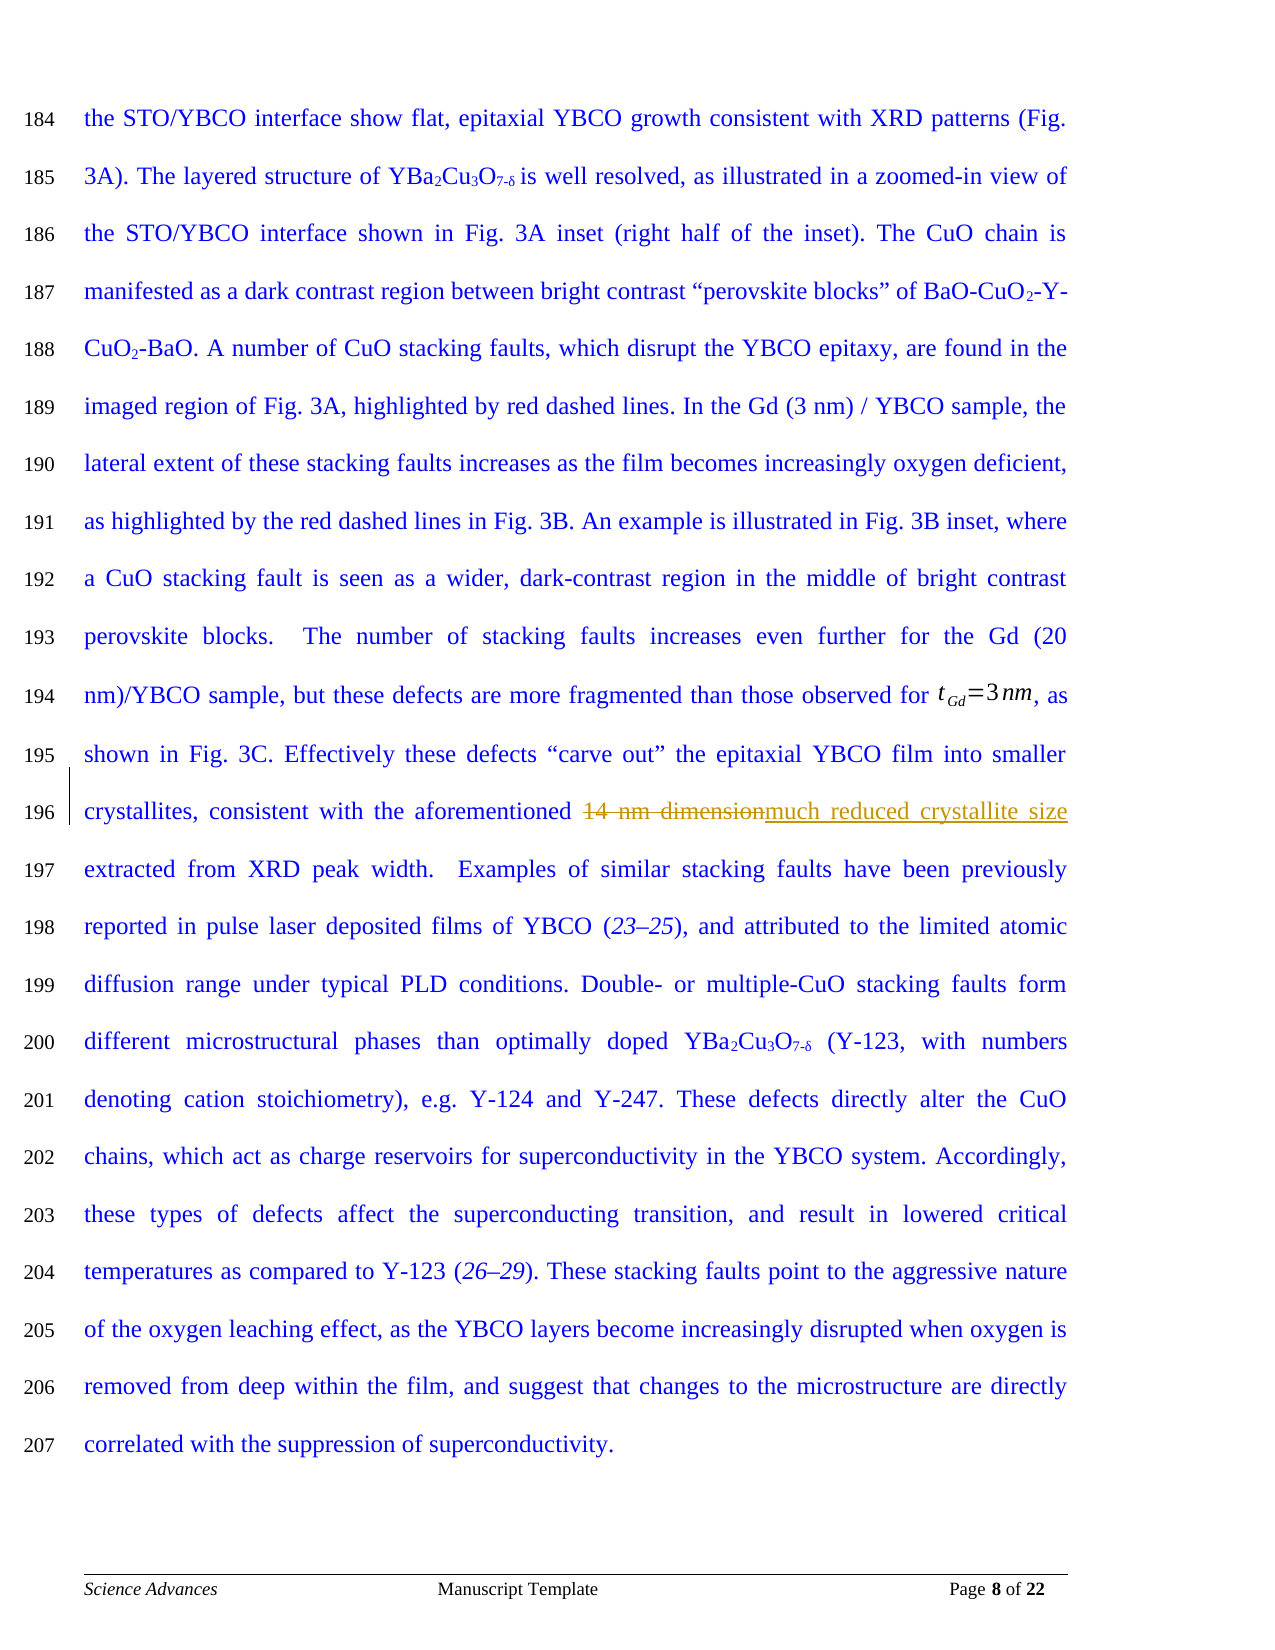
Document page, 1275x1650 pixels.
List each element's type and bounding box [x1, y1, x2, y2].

text [84, 103, 1068, 1457]
